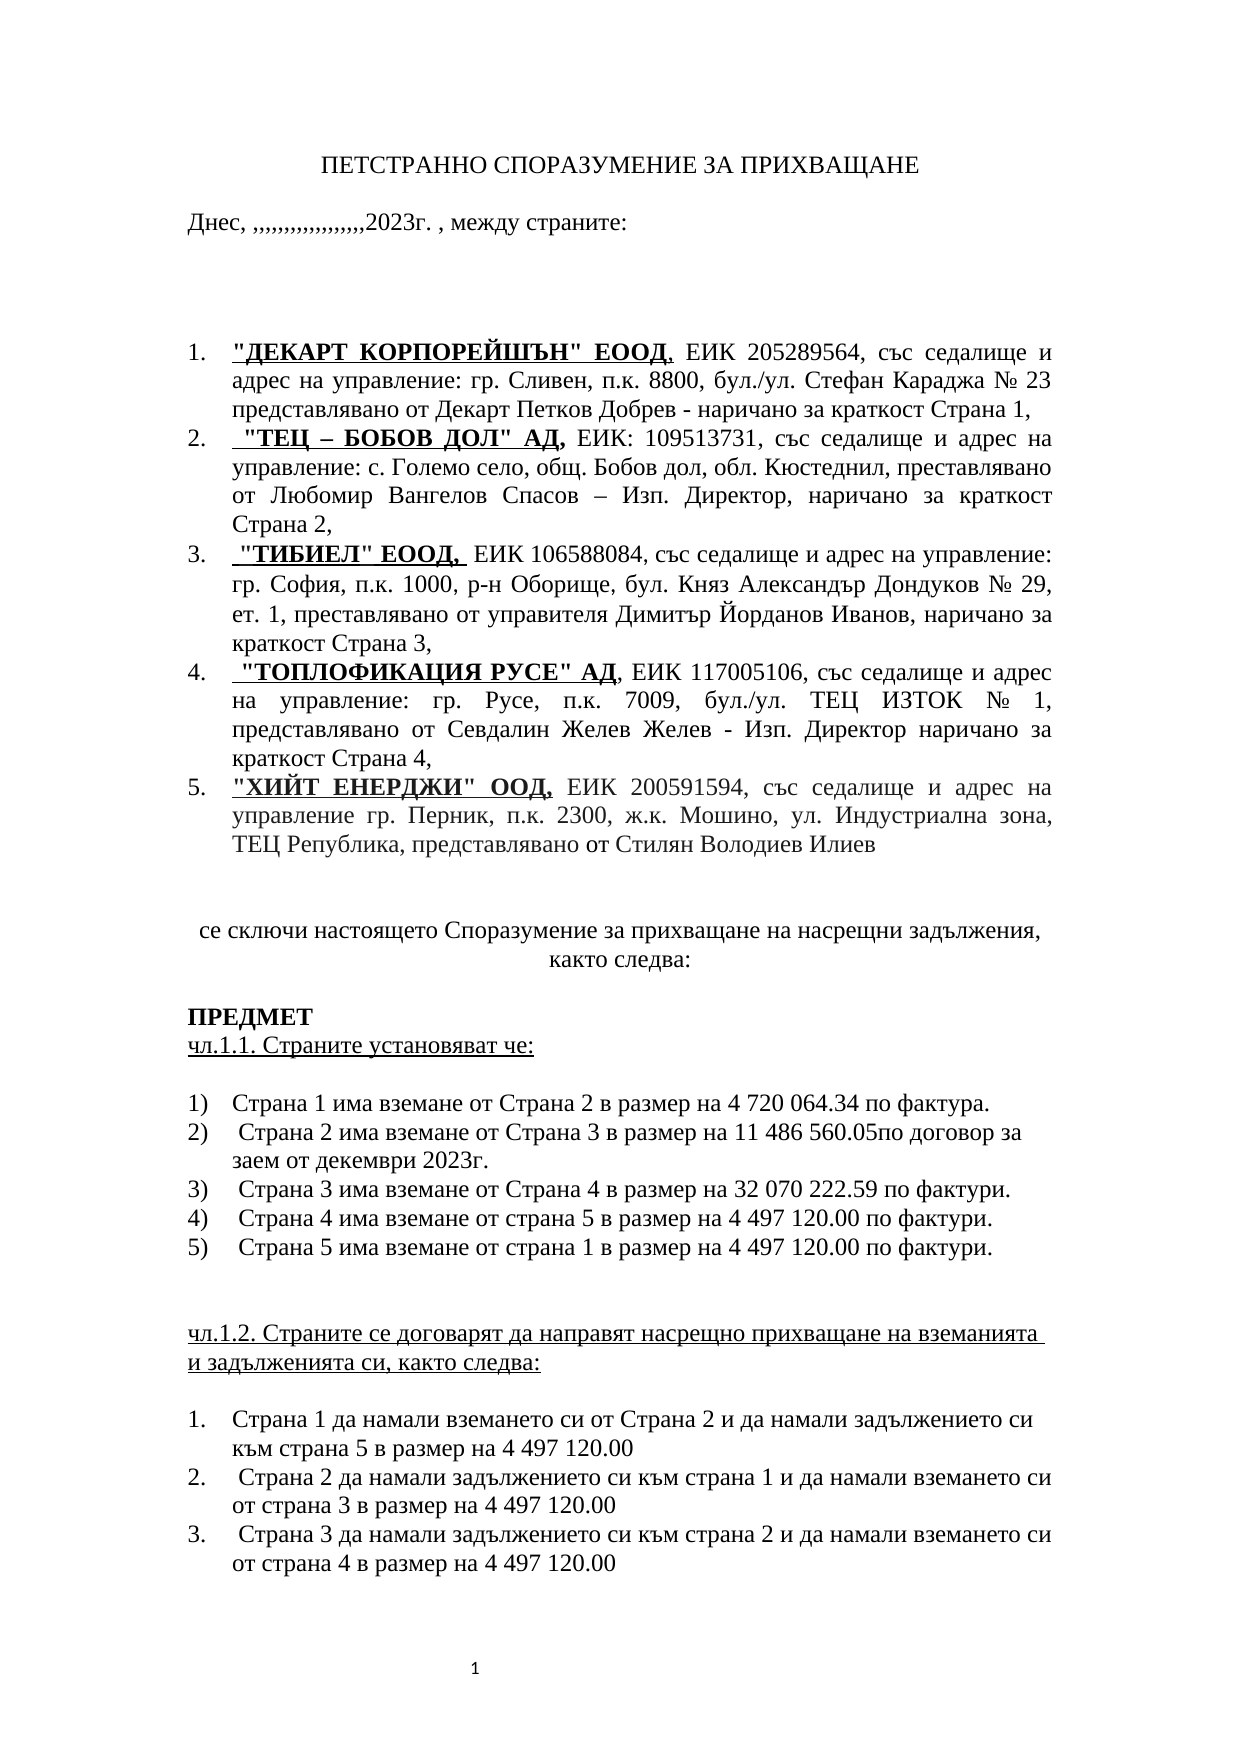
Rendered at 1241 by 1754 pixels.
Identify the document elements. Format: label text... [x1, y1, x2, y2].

list Страна 3 има вземане от Страна 4 в размер на 32 070 222.59 по фактури. [187, 1174, 1053, 1203]
list Страна 5 има вземане от страна 1 в размер на 4 497 120.00 по фактури. [187, 1232, 1053, 1260]
text Днес, ,,,,,,,,,,,,,,,,,,2023г. , между страните: [187, 207, 1053, 236]
list Страна 3 да намали задължението си към страна 2 и да намали вземането си от страна 4 в размер на 4 497 120.00 [187, 1519, 1053, 1577]
list Страна 2 има вземане от Страна 3 в размер на 11 486 560.05по договор за заем от декември 2023г. [187, 1117, 1053, 1174]
list "ТЕЦ – БОБОВ ДОЛ" АД, ЕИК: 109513731, със седалище и адрес на управление: с. Големо село, общ. Бобов дол, обл. Кюстеднил, преставлявано от Любомир Вангелов Спасов – Изп. Директор, наричано за краткост Страна 2, [187, 423, 1053, 538]
list Страна 1 да намали вземането си от Страна 2 и да намали задължението си към страна 5 в размер на 4 497 120.00 [187, 1404, 1053, 1462]
text чл.1.2. Страните се договарят да направят насрещно прихващане на вземанията и задълженията си, както следва: [187, 1318, 1053, 1375]
list "ТОПЛОФИКАЦИЯ РУСЕ" АД, ЕИК 117005106, със седалище и адрес на управление: гр. Русе, п.к. 7009, бул./ул. ТЕЦ ИЗТОК № 1, представлявано от Севдалин Желев Желев - Изп. Директор наричано за краткост Страна 4, [187, 657, 1053, 772]
list "ХИЙТ ЕНЕРДЖИ" ООД, ЕИК 200591594, със седалище и адрес на управление гр. Перник, п.к. 2300, ж.к. Мошино, ул. Индустриална зона, ТЕЦ Република, представлявано от Стилян Володиев Илиев [187, 772, 1053, 858]
text ПЕТСТРАННО СПОРАЗУМЕНИЕ ЗА ПРИХВАЩАНЕ [187, 150, 1053, 179]
list Страна 1 има вземане от Страна 2 в размер на 4 720 064.34 по фактура. [187, 1088, 1053, 1117]
list Страна 4 има вземане от страна 5 в размер на 4 497 120.00 по фактури. [187, 1203, 1053, 1232]
list "ДЕКАРТ КОРПОРЕЙШЪН" ЕООД, ЕИК 205289564, със седалище и адрес на управление: гр. Сливен, п.к. 8800, бул./ул. Стефан Караджа № 23 представлявано от Декарт Петков Добрев - наричано за краткост Страна 1, [187, 337, 1053, 423]
text се сключи настоящето Споразумение за прихващане на насрещни задължения, както следва: [187, 915, 1053, 973]
list Страна 2 да намали задължението си към страна 1 и да намали вземането си от страна 3 в размер на 4 497 120.00 [187, 1462, 1053, 1519]
list "ТИБИЕЛ" ЕООД, ЕИК 106588084, със седалище и адрес на управление: гр. София, п.к. 1000, р-н Оборище, бул. Княз Александър Дондуков № 29, ет. 1, преставлявано от управителя Димитър Йорданов Иванов, наричано за краткост Страна 3, [187, 538, 1053, 657]
text ПРЕДМЕТ [187, 1002, 1053, 1030]
text чл.1.1. Страните установяват че: [187, 1030, 1053, 1059]
